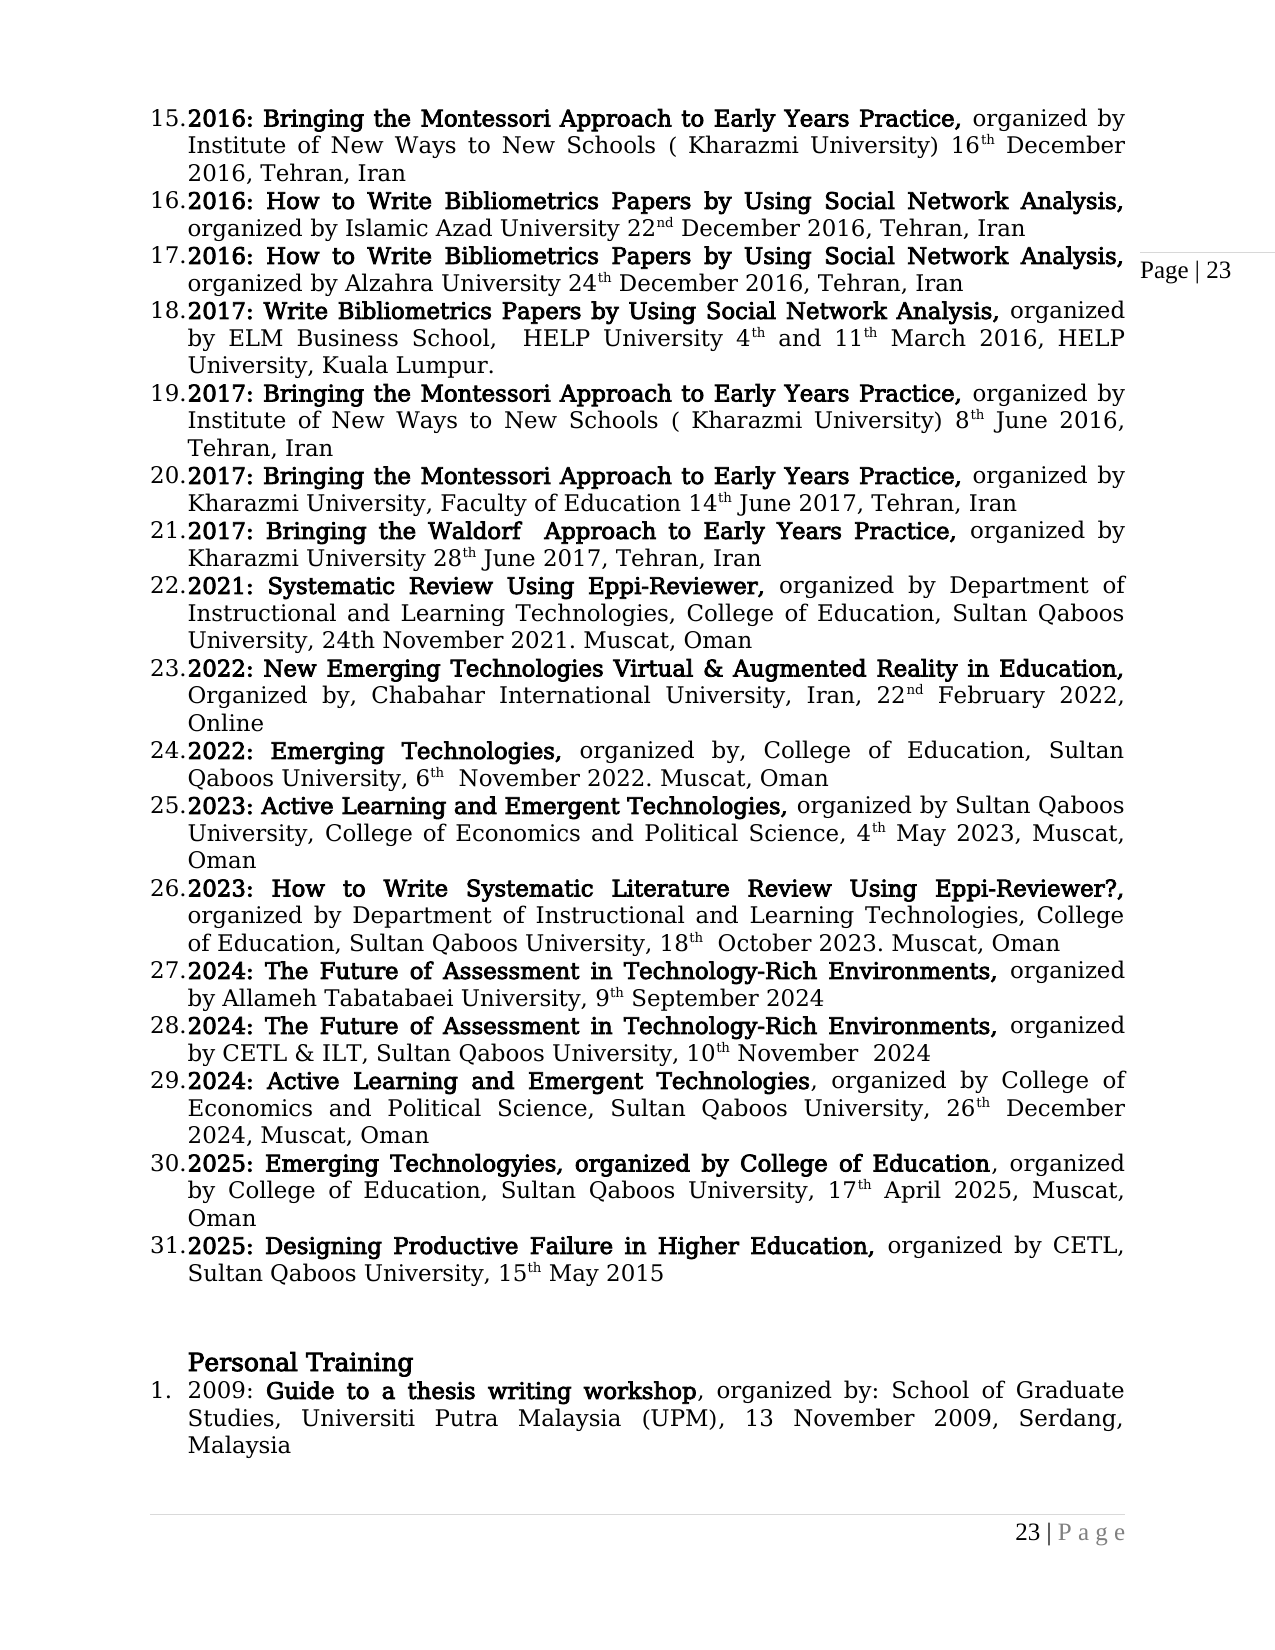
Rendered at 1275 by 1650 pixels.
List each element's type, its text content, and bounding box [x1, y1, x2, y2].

list 2017: Bringing the Waldorf Approach to Early Years Practice, organized by Kharazmi University 28th June 2017, Tehran, Iran [150, 516, 1125, 571]
list 2024: The Future of Assessment in Technology-Rich Environments, organized by Allameh Tabatabaei University, 9th September 2024 [150, 956, 1125, 1011]
list 2024: Active Learning and Emergent Technologies, organized by College of Economics and Political Science, Sultan Qaboos University, 26th December 2024, Muscat, Oman [150, 1066, 1125, 1149]
list 2009: Guide to a thesis writing workshop, organized by: School of Graduate Studies, Universiti Putra Malaysia (UPM), 13 November 2009, Serdang, Malaysia [150, 1376, 1125, 1459]
list 2023: How to Write Systematic Literature Review Using Eppi-Reviewer?, organized by Department of Instructional and Learning Technologies, College of Education, Sultan Qaboos University, 18th October 2023. Muscat, Oman [150, 874, 1125, 956]
list 2021: Systematic Review Using Eppi-Reviewer, organized by Department of Instructional and Learning Technologies, College of Education, Sultan Qaboos University, 24th November 2021. Muscat, Oman [150, 571, 1125, 654]
list 2022: New Emerging Technologies Virtual & Augmented Reality in Education, Organized by, Chabahar International University, Iran, 22nd February 2022, Online [150, 654, 1125, 736]
list 2016: How to Write Bibliometrics Papers by Using Social Network Analysis, organized by Islamic Azad University 22nd December 2016, Tehran, Iran [150, 186, 1125, 241]
list 2025: Emerging Technologyies, organized by College of Education, organized by College of Education, Sultan Qaboos University, 17th April 2025, Muscat, Oman [150, 1149, 1125, 1231]
list 2023: Active Learning and Emergent Technologies, organized by Sultan Qaboos University, College of Economics and Political Science, 4th May 2023, Muscat, Oman [150, 791, 1125, 874]
list 2017: Bringing the Montessori Approach to Early Years Practice, organized by Kharazmi University, Faculty of Education 14th June 2017, Tehran, Iran [150, 461, 1125, 516]
list 2024: The Future of Assessment in Technology-Rich Environments, organized by CETL & ILT, Sultan Qaboos University, 10th November 2024 [150, 1011, 1125, 1066]
list 2017: Write Bibliometrics Papers by Using Social Network Analysis, organized by ELM Business School, HELP University 4th and 11th March 2016, HELP University, Kuala Lumpur. [150, 296, 1125, 379]
list 2022: Emerging Technologies, organized by, College of Education, Sultan Qaboos University, 6th November 2022. Muscat, Oman [150, 736, 1125, 791]
list 2017: Bringing the Montessori Approach to Early Years Practice, organized by Institute of New Ways to New Schools ( Kharazmi University) 8th June 2016, Tehran, Iran [150, 379, 1125, 461]
list 2016: How to Write Bibliometrics Papers by Using Social Network Analysis, organized by Alzahra University 24th December 2016, Tehran, Iran [150, 241, 1125, 296]
list 2025: Designing Productive Failure in Higher Education, organized by CETL, Sultan Qaboos University, 15th May 2015 [150, 1231, 1125, 1286]
list Personal Training [187, 1346, 1125, 1376]
list 2016: Bringing the Montessori Approach to Early Years Practice, organized by Institute of New Ways to New Schools ( Kharazmi University) 16th December 2016, Tehran, Iran [150, 104, 1125, 186]
